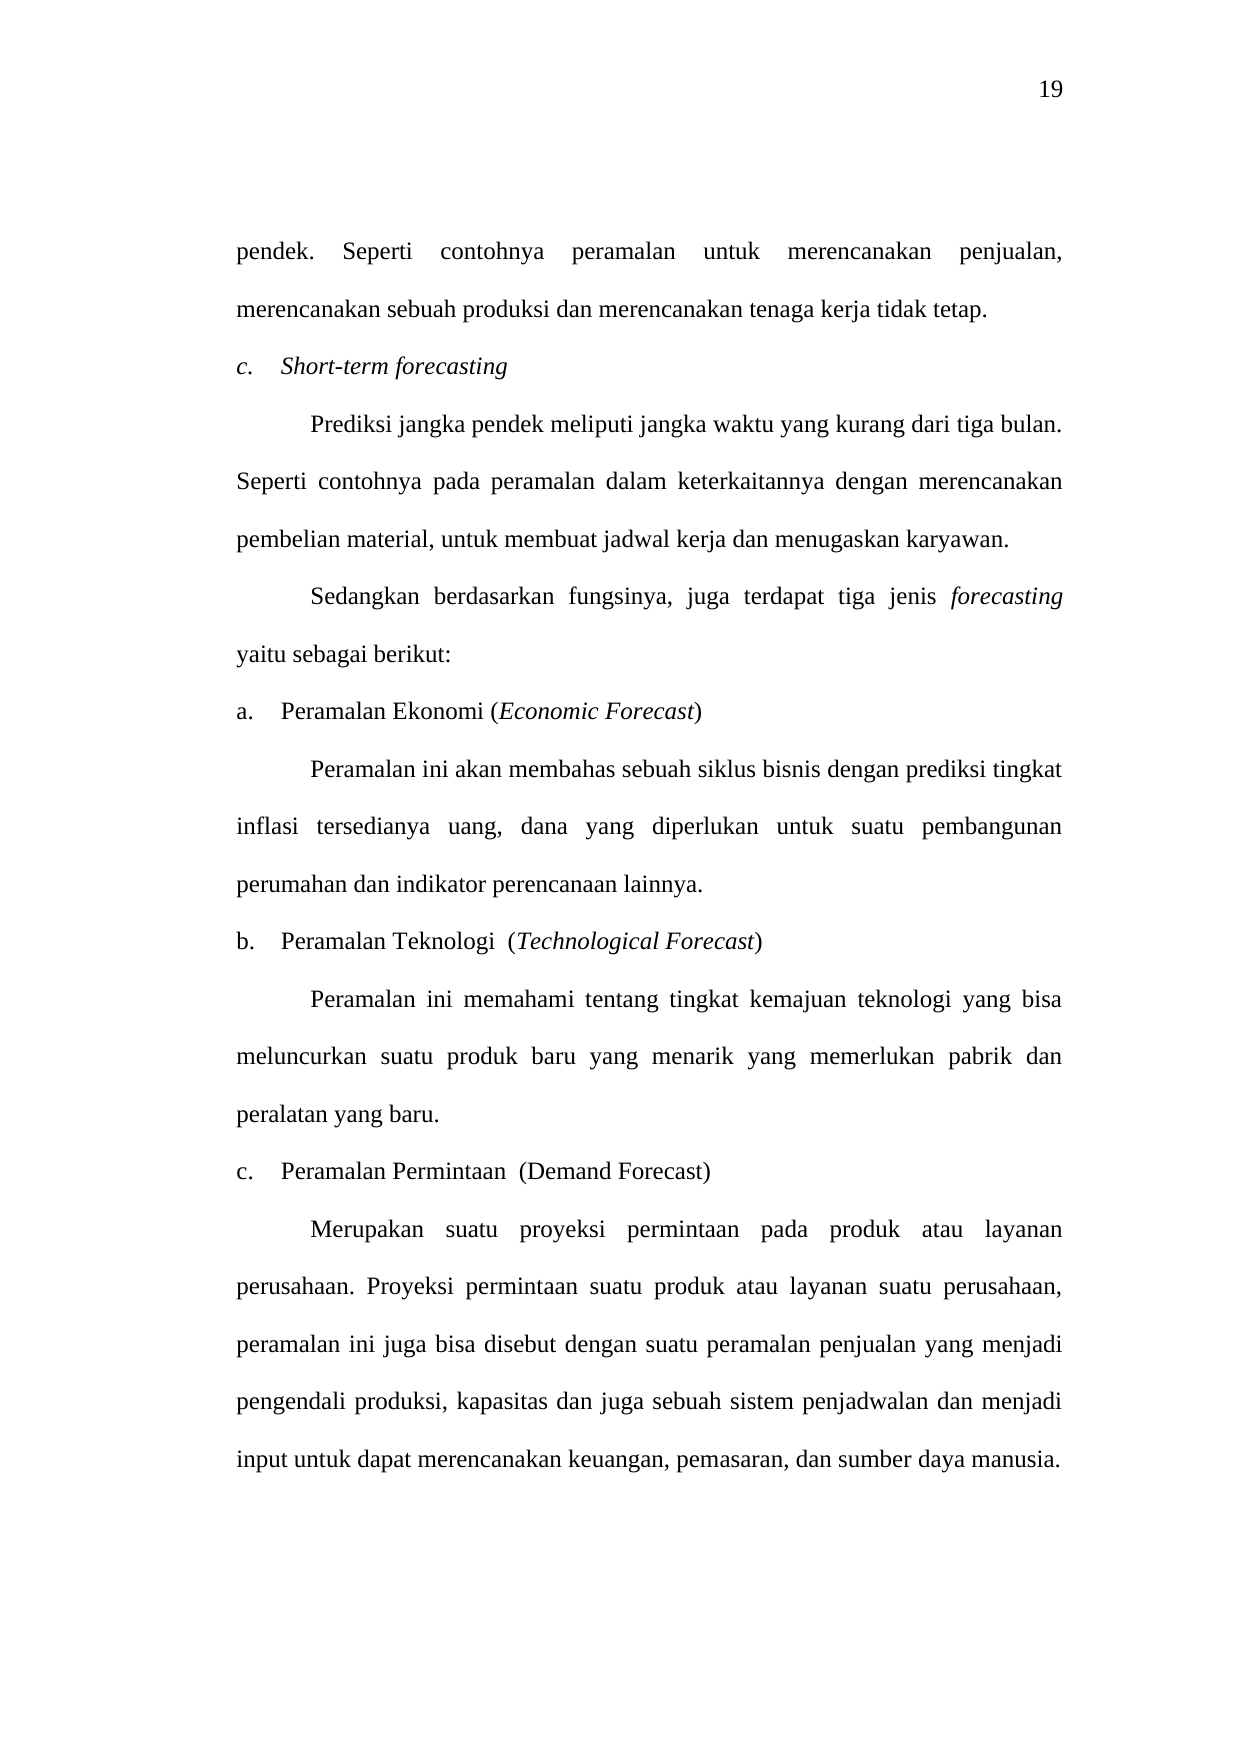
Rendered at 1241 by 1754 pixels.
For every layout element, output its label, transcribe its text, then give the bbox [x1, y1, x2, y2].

list Peramalan Ekonomi (Economic Forecast) [236, 696, 1063, 725]
list Peramalan Teknologi (Technological Forecast) [236, 926, 1063, 955]
list Peramalan Permintaan (Demand Forecast) [236, 1156, 1063, 1185]
list Sedangkan berdasarkan fungsinya, juga terdapat tiga jenis forecasting yaitu sebagai berikut: [236, 581, 1063, 667]
list Peramalan ini akan membahas sebuah siklus bisnis dengan prediksi tingkat inflasi tersedianya uang, dana yang diperlukan untuk suatu pembangunan perumahan dan indikator perencanaan lainnya. [236, 754, 1063, 897]
list Merupakan suatu proyeksi permintaan pada produk atau layanan perusahaan. Proyeksi permintaan suatu produk atau layanan suatu perusahaan, peramalan ini juga bisa disebut dengan suatu peramalan penjualan yang menjadi pengendali produksi, kapasitas dan juga sebuah sistem penjadwalan dan menjadi input untuk dapat merencanakan keuangan, pemasaran, dan sumber daya manusia. [236, 1214, 1063, 1472]
list Prediksi jangka pendek meliputi jangka waktu yang kurang dari tiga bulan. Seperti contohnya pada peramalan dalam keterkaitannya dengan merencanakan pembelian material, untuk membuat jadwal kerja dan menugaskan karyawan. [236, 409, 1063, 552]
list Peramalan ini memahami tentang tingkat kemajuan teknologi yang bisa meluncurkan suatu produk baru yang menarik yang memerlukan pabrik dan peralatan yang baru. [236, 984, 1063, 1127]
list Short-term forecasting [236, 351, 1063, 380]
